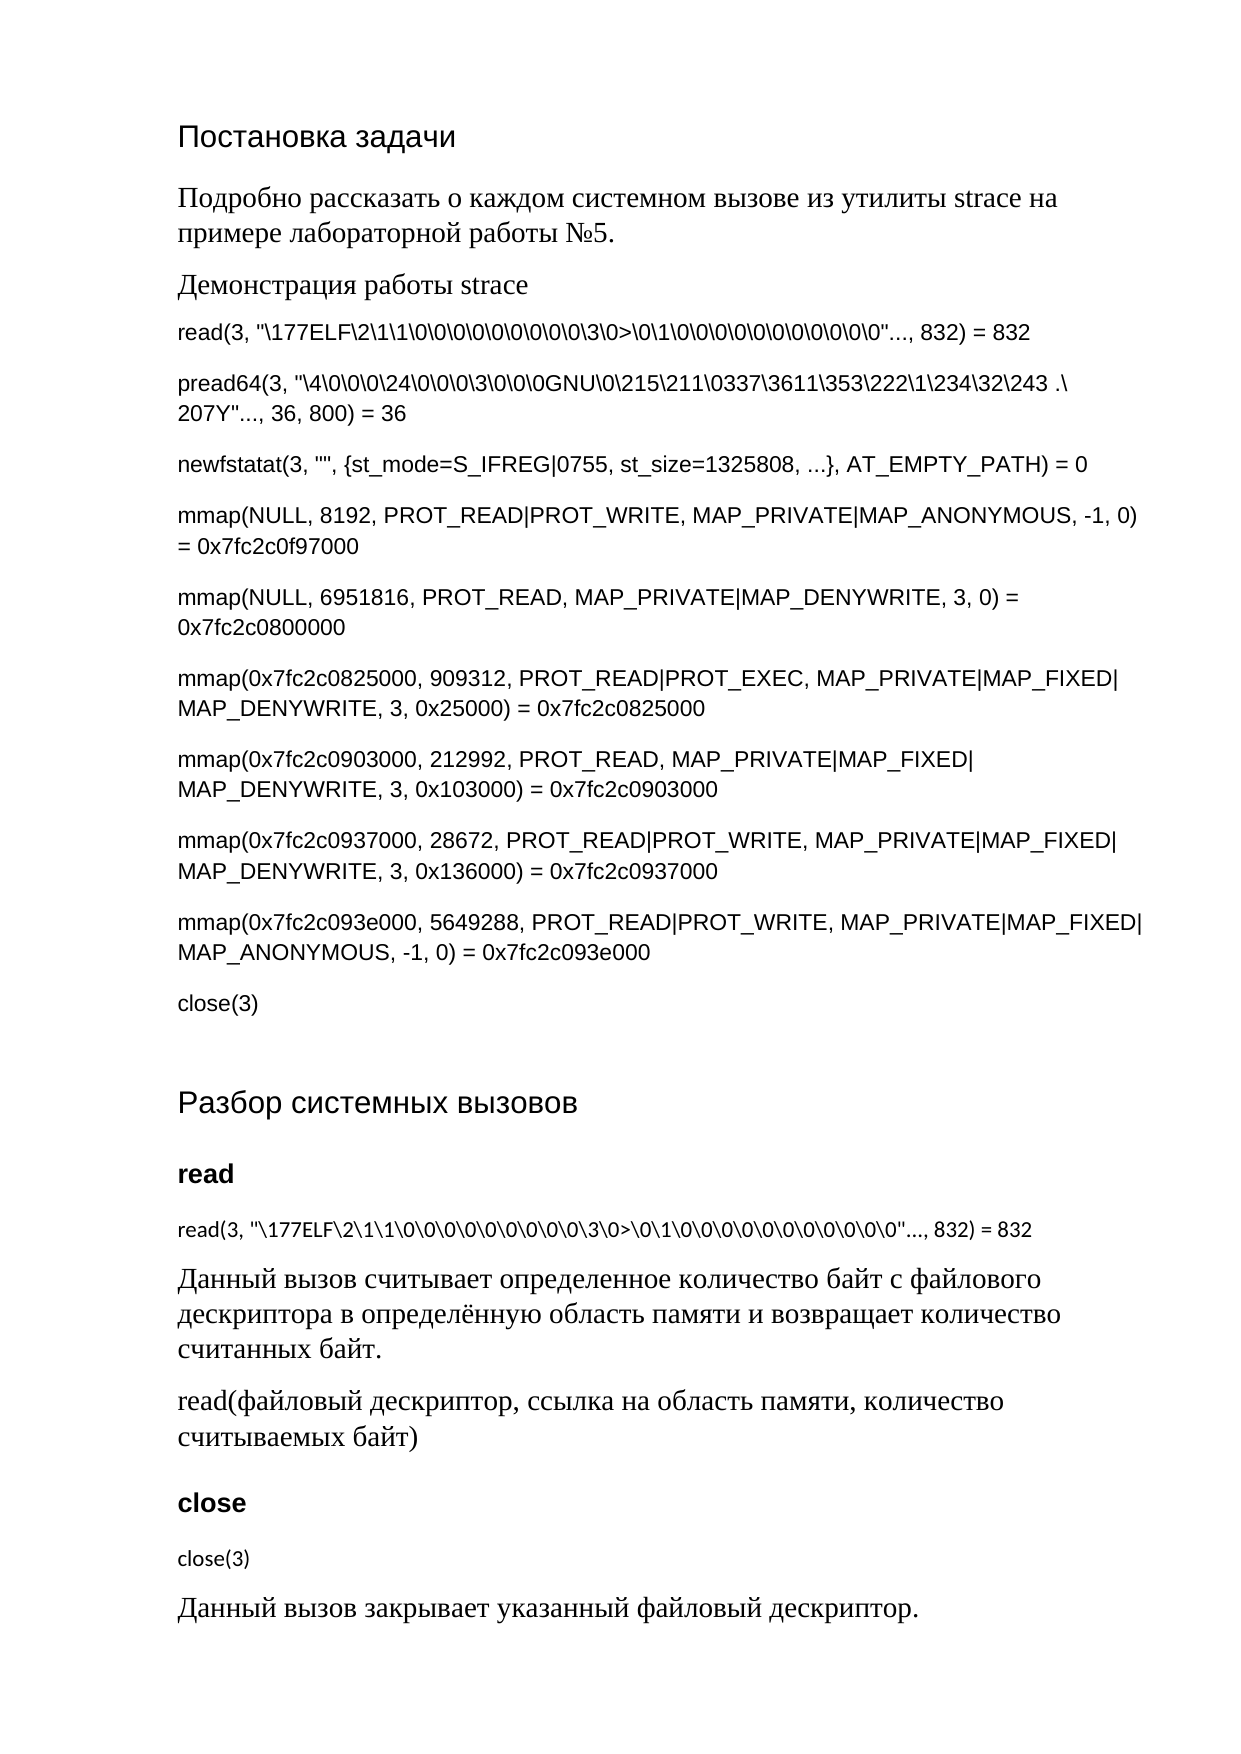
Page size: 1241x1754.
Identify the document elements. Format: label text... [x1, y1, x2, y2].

text read(3, "\177ELF\2\1\1\0\0\0\0\0\0\0\0\0\3\0>\0\1\0\0\0\0\0\0\0\0\0\0\0"..., 832) = 832 [177, 1215, 1152, 1243]
text mmap(0x7fc2c0903000, 212992, PROT_READ, MAP_PRIVATE|MAP_FIXED|MAP_DENYWRITE, 3, 0x103000) = 0x7fc2c0903000 [177, 746, 1152, 803]
text Подробно рассказать о каждом системном вызове из утилиты strace на примере лабораторной работы №5. [177, 180, 1152, 249]
text Данный вызов закрывает указанный файловый дескриптор. [177, 1590, 1152, 1623]
text pread64(3, "\4\0\0\0\24\0\0\0\3\0\0\0GNU\0\215\211\0337\3611\353\222\1\234\32\243 .\207Y"..., 36, 800) = 36 [177, 370, 1152, 427]
text mmap(NULL, 6951816, PROT_READ, MAP_PRIVATE|MAP_DENYWRITE, 3, 0) = 0x7fc2c0800000 [177, 584, 1152, 640]
text mmap(NULL, 8192, PROT_READ|PROT_WRITE, MAP_PRIVATE|MAP_ANONYMOUS, -1, 0) = 0x7fc2c0f97000 [177, 502, 1152, 559]
subtitle read [177, 1158, 1152, 1189]
text read(файловый дескриптор, ссылка на область памяти, количество считываемых байт) [177, 1383, 1152, 1452]
text Данный вызов считывает определенное количество байт с файлового дескриптора в определённую область памяти и возвращает количество считанных байт. [177, 1261, 1152, 1365]
subtitle Постановка задачи [177, 118, 1152, 154]
text mmap(0x7fc2c093e000, 5649288, PROT_READ|PROT_WRITE, MAP_PRIVATE|MAP_FIXED|MAP_ANONYMOUS, -1, 0) = 0x7fc2c093e000 [177, 909, 1152, 965]
text read(3, "\177ELF\2\1\1\0\0\0\0\0\0\0\0\0\3\0>\0\1\0\0\0\0\0\0\0\0\0\0\0"..., 832) = 832 [177, 319, 1152, 346]
text close(3) [177, 990, 1152, 1016]
text Демонстрация работы strace [177, 267, 1152, 301]
subtitle Разбор системных вызовов [177, 1084, 1152, 1120]
text newfstatat(3, "", {st_mode=S_IFREG|0755, st_size=1325808, ...}, AT_EMPTY_PATH) = 0 [177, 451, 1152, 478]
subtitle close [177, 1487, 1152, 1518]
text mmap(0x7fc2c0937000, 28672, PROT_READ|PROT_WRITE, MAP_PRIVATE|MAP_FIXED|MAP_DENYWRITE, 3, 0x136000) = 0x7fc2c0937000 [177, 827, 1152, 884]
text close(3) [177, 1544, 1152, 1572]
text mmap(0x7fc2c0825000, 909312, PROT_READ|PROT_EXEC, MAP_PRIVATE|MAP_FIXED|MAP_DENYWRITE, 3, 0x25000) = 0x7fc2c0825000 [177, 665, 1152, 722]
